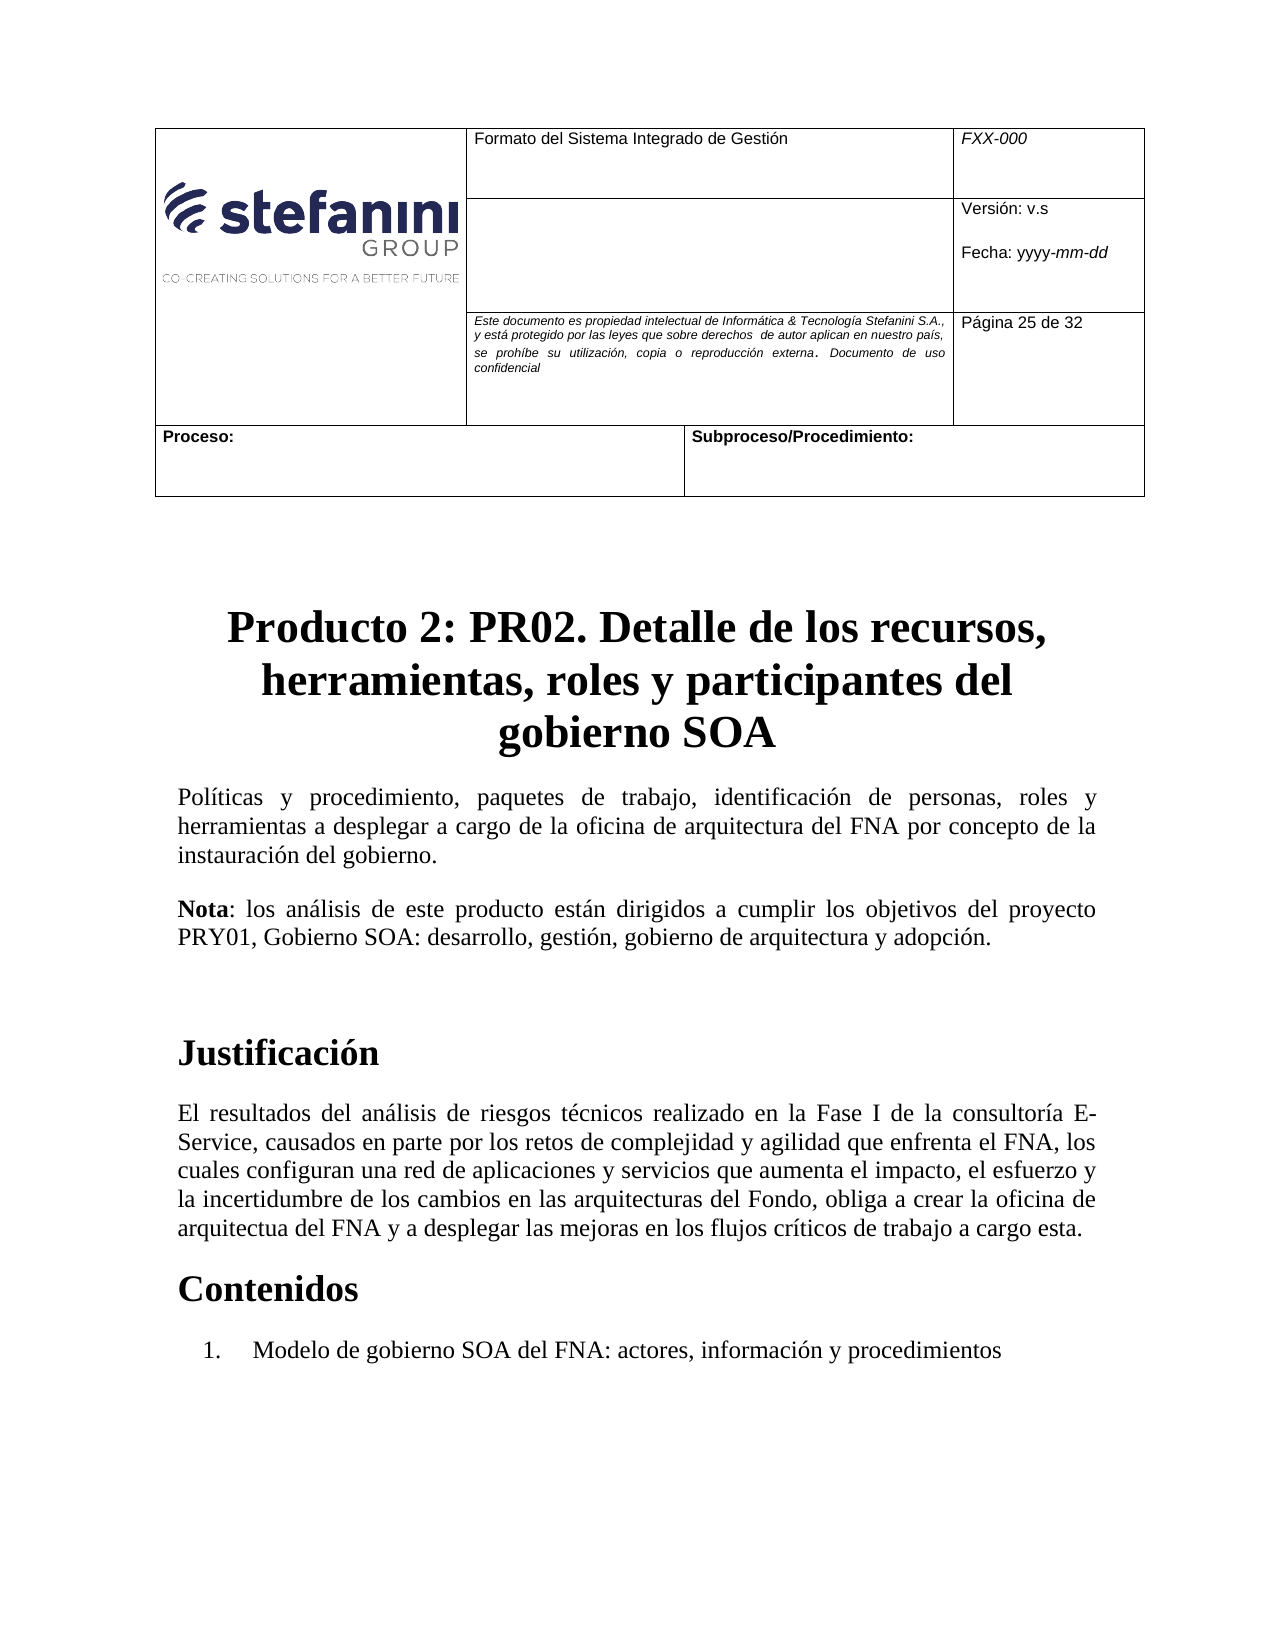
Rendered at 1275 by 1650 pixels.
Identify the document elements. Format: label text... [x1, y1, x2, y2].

text Políticas y procedimiento, paquetes de trabajo, identificación de personas, roles y herramientas a desplegar a cargo de la oficina de arquitectura del FNA por concepto de la instauración del gobierno. [177, 782, 1098, 869]
subtitle Producto 2: PR02. Detalle de los recursos, herramientas, roles y participantes del gobierno SOA [177, 599, 1098, 757]
text El resultados del análisis de riesgos técnicos realizado en la Fase I de la consultoría E-Service, causados en parte por los retos de complejidad y agilidad que enfrenta el FNA, los cuales configuran una red de aplicaciones y servicios que aumenta el impacto, el esfuerzo y la incertidumbre de los cambios en las arquitecturas del Fondo, obliga a crear la oficina de arquitectua del FNA y a desplegar las mejoras en los flujos críticos de trabajo a cargo esta. [177, 1098, 1098, 1242]
list Modelo de gobierno SOA del FNA: actores, información y procedimientos [202, 1335, 1098, 1364]
text Nota: los análisis de este producto están dirigidos a cumplir los objetivos del proyecto PRY01, Gobierno SOA: desarrollo, gestión, gobierno de arquitectura y adopción. [177, 894, 1098, 951]
picture [162, 182, 460, 286]
subtitle Justificación [177, 1030, 1098, 1073]
subtitle Contenidos [177, 1267, 1098, 1310]
